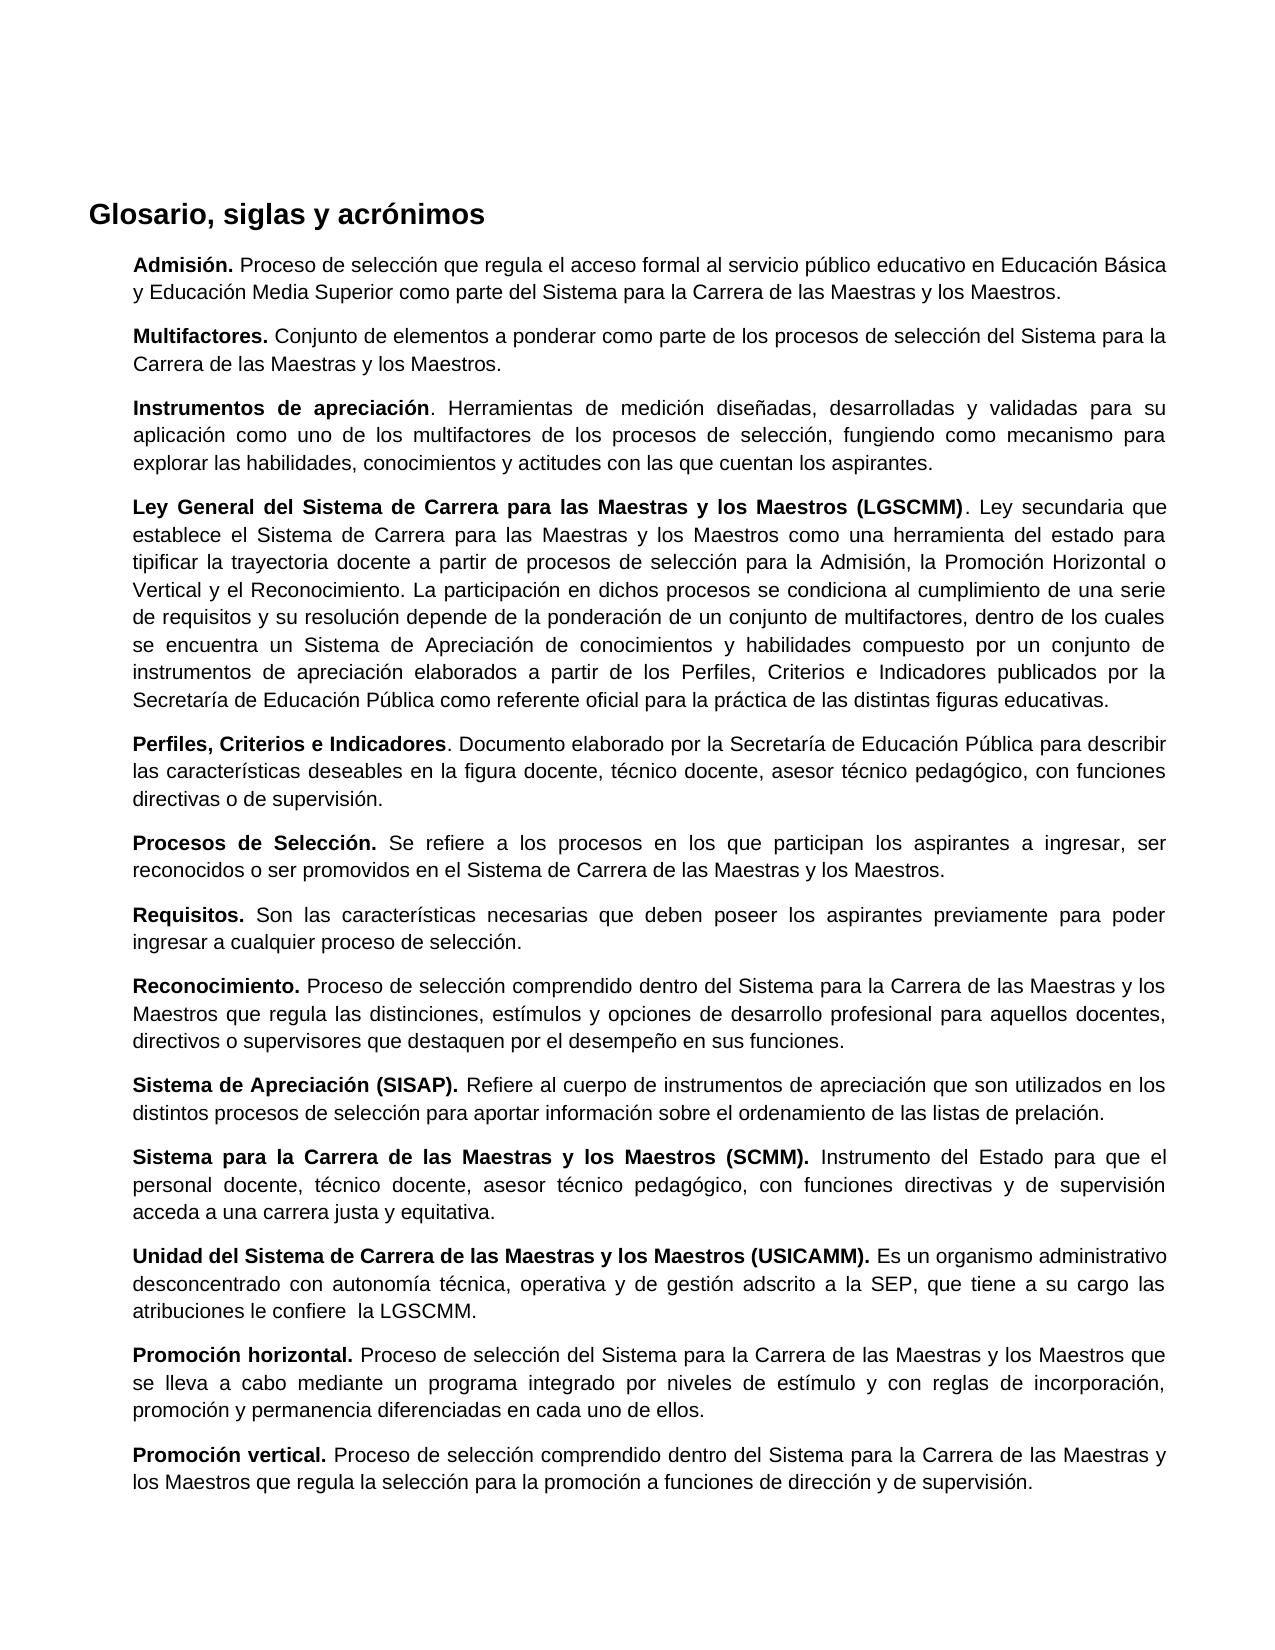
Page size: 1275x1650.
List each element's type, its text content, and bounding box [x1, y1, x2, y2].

text Promoción horizontal. Proceso de selección del Sistema para la Carrera de las Maestras y los Maestros que se lleva a cabo mediante un programa integrado por niveles de estímulo y con reglas de incorporación, promoción y permanencia diferenciadas en cada uno de ellos. [132, 1343, 1167, 1422]
text Glosario, siglas y acrónimos [88, 197, 1167, 231]
text Admisión. Proceso de selección que regula el acceso formal al servicio público educativo en Educación Básica y Educación Media Superior como parte del Sistema para la Carrera de las Maestras y los Maestros. [133, 252, 1167, 304]
text Reconocimiento. Proceso de selección comprendido dentro del Sistema para la Carrera de las Maestras y los Maestros que regula las distinciones, estímulos y opciones de desarrollo profesional para aquellos docentes, directivos o supervisores que destaquen por el desempeño en sus funciones. [132, 974, 1167, 1053]
text Sistema para la Carrera de las Maestras y los Maestros (SCMM). Instrumento del Estado para que el personal docente, técnico docente, asesor técnico pedagógico, con funciones directivas y de supervisión acceda a una carrera justa y equitativa. [132, 1145, 1167, 1224]
text Procesos de Selección. Se refiere a los procesos en los que participan los aspirantes a ingresar, ser reconocidos o ser promovidos en el Sistema de Carrera de las Maestras y los Maestros. [132, 831, 1167, 882]
text Ley General del Sistema de Carrera para las Maestras y los Maestros (LGSCMM). Ley secundaria que establece el Sistema de Carrera para las Maestras y los Maestros como una herramienta del estado para tipificar la trayectoria docente a partir de procesos de selección para la Admisión, la Promoción Horizontal o Vertical y el Reconocimiento. La participación en dichos procesos se condiciona al cumplimiento de una serie de requisitos y su resolución depende de la ponderación de un conjunto de multifactores, dentro de los cuales se encuentra un Sistema de Apreciación de conocimientos y habilidades compuesto por un conjunto de instrumentos de apreciación elaborados a partir de los Perfiles, Criterios e Indicadores publicados por la Secretaría de Educación Pública como referente oficial para la práctica de las distintas figuras educativas. [132, 495, 1167, 711]
text Requisitos. Son las características necesarias que deben poseer los aspirantes previamente para poder ingresar a cualquier proceso de selección. [132, 902, 1167, 954]
text Multifactores. Conjunto de elementos a ponderar como parte de los procesos de selección del Sistema para la Carrera de las Maestras y los Maestros. [133, 324, 1167, 376]
text Instrumentos de apreciación. Herramientas de medición diseñadas, desarrolladas y validadas para su aplicación como uno de los multifactores de los procesos de selección, fungiendo como mecanismo para explorar las habilidades, conocimientos y actitudes con las que cuentan los aspirantes. [133, 396, 1167, 475]
text Sistema de Apreciación (SISAP). Refiere al cuerpo de instrumentos de apreciación que son utilizados en los distintos procesos de selección para aportar información sobre el ordenamiento de las listas de prelación. [132, 1073, 1167, 1125]
text Promoción vertical. Proceso de selección comprendido dentro del Sistema para la Carrera de las Maestras y los Maestros que regula la selección para la promoción a funciones de dirección y de supervisión. [132, 1442, 1167, 1494]
text Perfiles, Criterios e Indicadores. Documento elaborado por la Secretaría de Educación Pública para describir las características deseables en la figura docente, técnico docente, asesor técnico pedagógico, con funciones directivas o de supervisión. [132, 732, 1167, 811]
text Unidad del Sistema de Carrera de las Maestras y los Maestros (USICAMM). Es un organismo administrativo desconcentrado con autonomía técnica, operativa y de gestión adscrito a la SEP, que tiene a su cargo las atribuciones le confiere la LGSCMM. [132, 1244, 1167, 1323]
